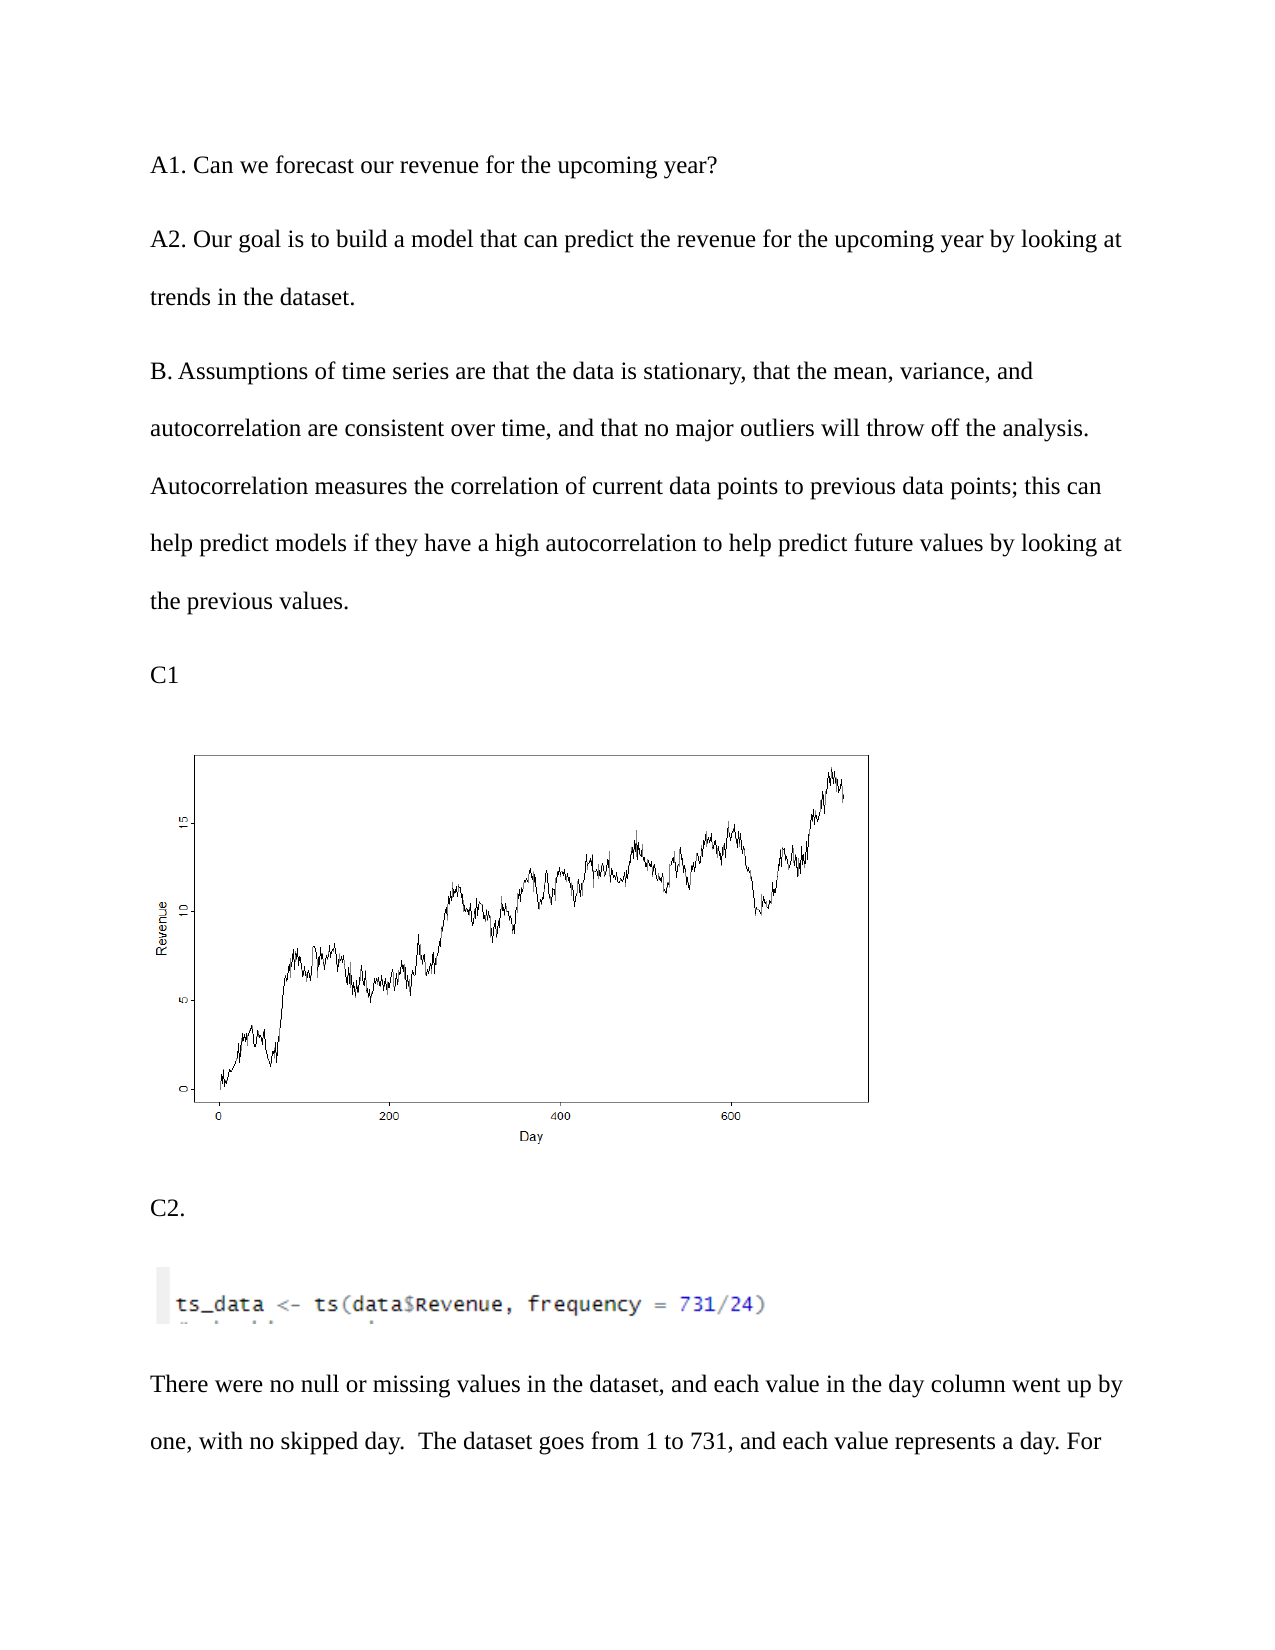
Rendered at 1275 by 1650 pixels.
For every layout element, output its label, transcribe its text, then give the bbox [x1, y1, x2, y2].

text A2. Our goal is to build a model that can predict the revenue for the upcoming year by looking at trends in the dataset. [150, 224, 1125, 310]
text C1 [150, 660, 1125, 689]
picture [156, 1267, 818, 1324]
text C2. [150, 1193, 1125, 1222]
picture [150, 734, 880, 1146]
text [150, 1369, 1125, 1455]
text B. Assumptions of time series are that the data is stationary, that the mean, variance, and autocorrelation are consistent over time, and that no major outliers will throw off the analysis. Autocorrelation measures the correlation of current data points to previous data points; this can help predict models if they have a high autocorrelation to help predict future values by looking at the previous values. [150, 356, 1125, 614]
text A1. Can we forecast our revenue for the upcoming year? [150, 150, 1125, 179]
